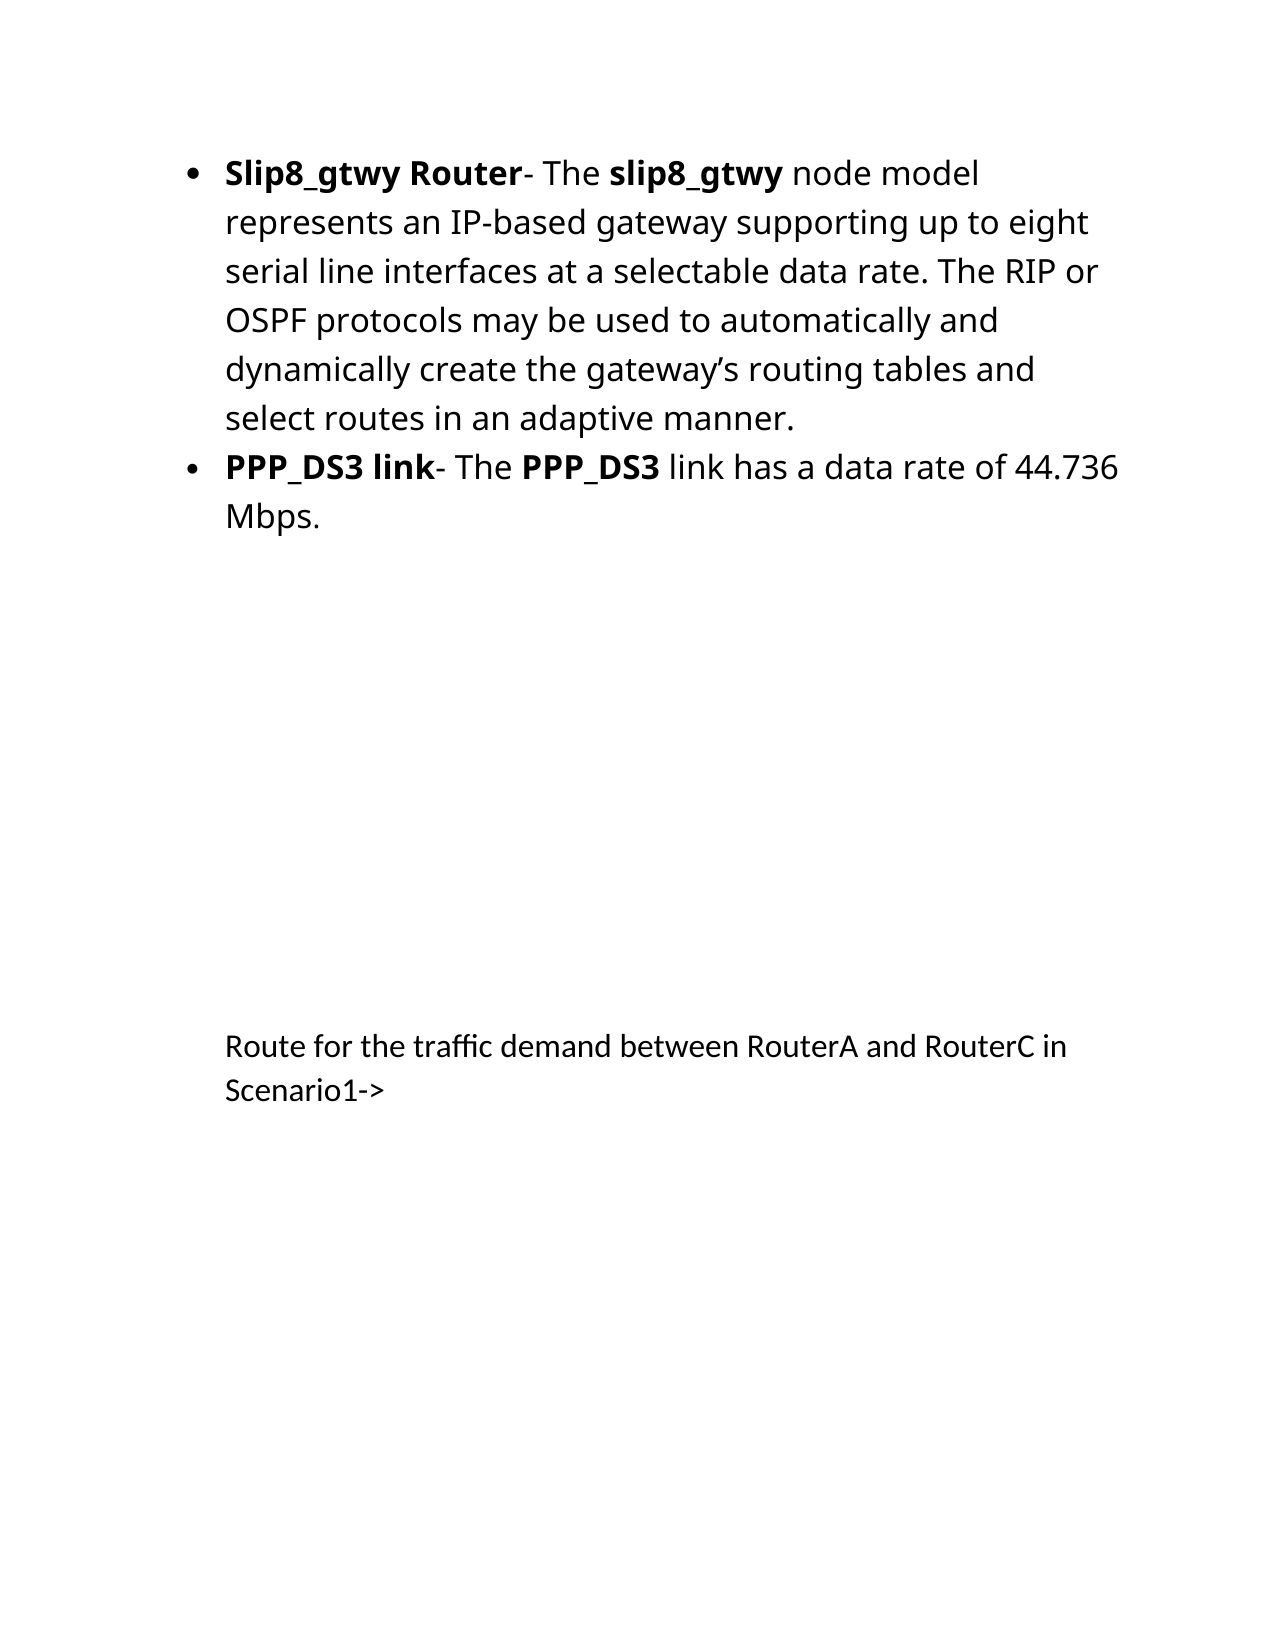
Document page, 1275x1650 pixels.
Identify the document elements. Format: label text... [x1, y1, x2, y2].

list Slip8_gtwy Router- The slip8_gtwy node model represents an IP-based gateway supporting up to eight serial line interfaces at a selectable data rate. The RIP or OSPF protocols may be used to automatically and dynamically create the gateway’s routing tables and select routes in an adaptive manner. [187, 150, 1125, 440]
list Route for the traffic demand between RouterA and RouterC in Scenario1-> [225, 1025, 1125, 1110]
list PPP_DS3 link- The PPP_DS3 link has a data rate of 44.736 Mbps. [187, 444, 1125, 538]
